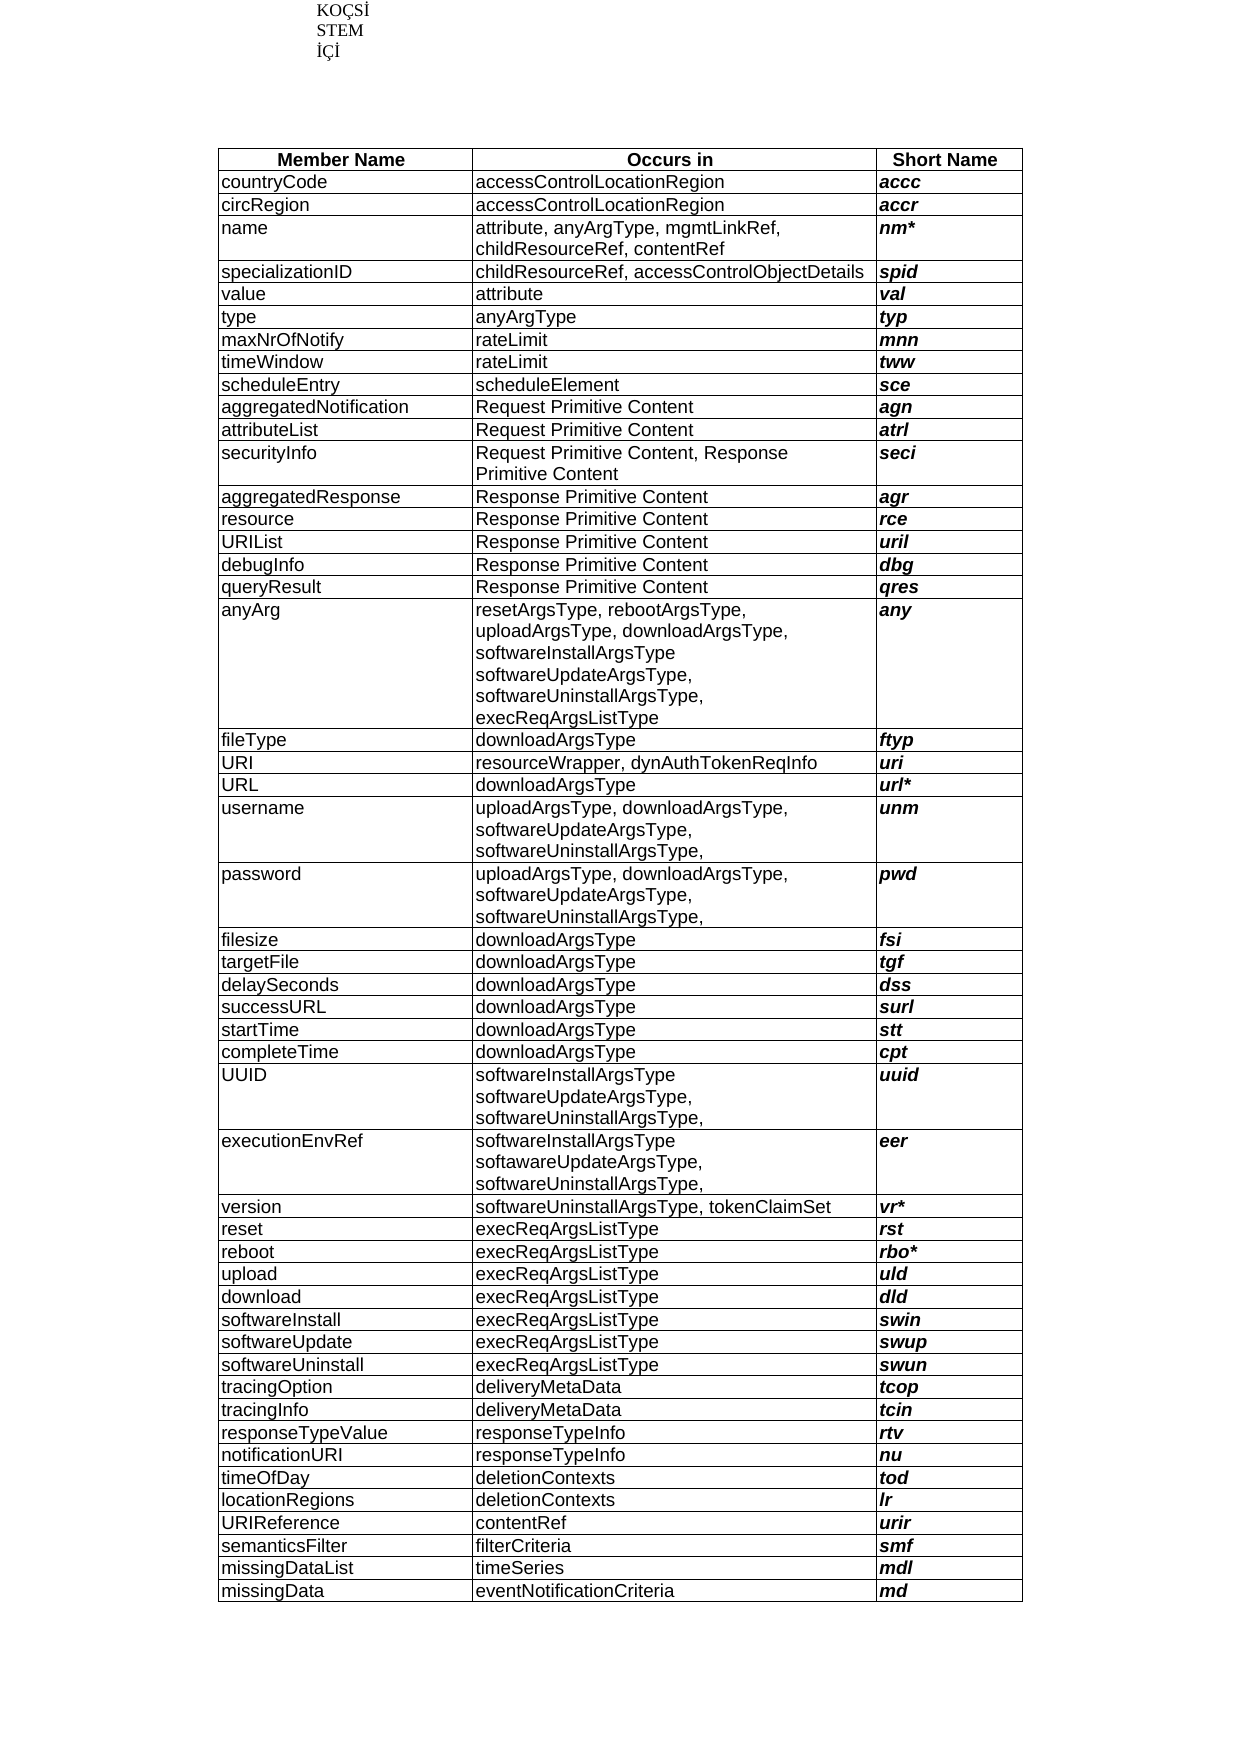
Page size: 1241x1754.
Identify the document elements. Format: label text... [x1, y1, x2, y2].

table_cell tcin [877, 1399, 1022, 1420]
table_cell responseTypeInfo [473, 1421, 876, 1443]
table_cell mnn [877, 329, 1022, 350]
table_cell typ [877, 306, 1022, 327]
table_cell swup [877, 1331, 1022, 1353]
table_cell timeWindow [219, 351, 472, 373]
table_cell ftyp [877, 729, 1022, 751]
table_cell softwareInstallArgsType softwareUpdateArgsType, softwareUninstallArgsType, [473, 1064, 876, 1129]
table_cell nu [877, 1444, 1022, 1466]
table_cell UUID [219, 1064, 472, 1129]
table_cell name [219, 216, 472, 259]
table_cell qres [877, 576, 1022, 598]
table_cell sce [877, 374, 1022, 395]
table_cell Request Primitive Content [473, 396, 876, 418]
table_cell scheduleEntry [219, 374, 472, 395]
table_cell nm* [877, 216, 1022, 259]
table_cell successURL [219, 996, 472, 1018]
table_cell dld [877, 1286, 1022, 1307]
table_cell responseTypeValue [219, 1421, 472, 1443]
table_cell Request Primitive Content [473, 419, 876, 440]
table_cell url* [877, 774, 1022, 796]
table_cell deliveryMetaData [473, 1376, 876, 1398]
table_cell reset [219, 1218, 472, 1239]
table_cell filesize [219, 928, 472, 950]
table_cell debugInfo [219, 554, 472, 575]
table_cell missingData [219, 1580, 472, 1601]
table_cell circRegion [219, 194, 472, 215]
table_cell type [219, 306, 472, 327]
table_cell reboot [219, 1241, 472, 1262]
table_cell tracingOption [219, 1376, 472, 1398]
table_cell deletionContexts [473, 1467, 876, 1488]
table_cell countryCode [219, 171, 472, 193]
table_cell Response Primitive Content [473, 531, 876, 552]
table_cell md [877, 1580, 1022, 1601]
table_cell filterCriteria [473, 1535, 876, 1556]
table_cell rbo* [877, 1241, 1022, 1262]
table_cell value [219, 283, 472, 305]
table_cell notificationURI [219, 1444, 472, 1466]
table_cell surl [877, 996, 1022, 1018]
table_cell executionEnvRef [219, 1130, 472, 1194]
table_cell Request Primitive Content, Response Primitive Content [473, 441, 876, 484]
table_cell softwareInstall [219, 1309, 472, 1330]
table_cell tod [877, 1467, 1022, 1488]
table_cell rtv [877, 1421, 1022, 1443]
table_cell any [877, 599, 1022, 728]
table_cell URIReference [219, 1512, 472, 1533]
table_cell downloadArgsType [473, 928, 876, 950]
table_cell resetArgsType, rebootArgsType, uploadArgsType, downloadArgsType, softwareInstallArgsType softwareUpdateArgsType, softwareUninstallArgsType, execReqArgsListType [473, 599, 876, 728]
table_cell pwd [877, 863, 1022, 927]
table_header Occurs in [473, 149, 876, 170]
table_cell downloadArgsType [473, 1041, 876, 1063]
table_cell rce [877, 508, 1022, 530]
table_cell semanticsFilter [219, 1535, 472, 1556]
table_cell execReqArgsListType [473, 1218, 876, 1239]
table_cell lr [877, 1489, 1022, 1511]
table_cell execReqArgsListType [473, 1263, 876, 1285]
table_cell password [219, 863, 472, 927]
table_cell upload [219, 1263, 472, 1285]
table_cell accessControlLocationRegion [473, 171, 876, 193]
table_cell dss [877, 974, 1022, 995]
table_cell downloadArgsType [473, 974, 876, 995]
table_cell targetFile [219, 951, 472, 972]
table_cell urir [877, 1512, 1022, 1533]
table_cell softwareUninstall [219, 1354, 472, 1375]
table_cell attribute, anyArgType, mgmtLinkRef, childResourceRef, contentRef [473, 216, 876, 259]
table_cell scheduleElement [473, 374, 876, 395]
table_header Short Name [877, 149, 1022, 170]
table_cell timeSeries [473, 1557, 876, 1579]
table_cell downloadArgsType [473, 951, 876, 972]
table_cell downloadArgsType [473, 774, 876, 796]
table_cell downloadArgsType [473, 996, 876, 1018]
table_cell mdl [877, 1557, 1022, 1579]
table_cell deletionContexts [473, 1489, 876, 1511]
table_cell uril [877, 531, 1022, 552]
table_cell rst [877, 1218, 1022, 1239]
table_cell stt [877, 1019, 1022, 1040]
table_cell URL [219, 774, 472, 796]
table_cell accr [877, 194, 1022, 215]
table_cell tcop [877, 1376, 1022, 1398]
table_cell execReqArgsListType [473, 1241, 876, 1262]
table_cell childResourceRef, accessControlObjectDetails [473, 261, 876, 282]
table_cell eer [877, 1130, 1022, 1194]
table_cell version [219, 1195, 472, 1217]
table_cell agr [877, 486, 1022, 507]
table_cell download [219, 1286, 472, 1307]
table_cell aggregatedNotification [219, 396, 472, 418]
table_cell locationRegions [219, 1489, 472, 1511]
table_cell URI [219, 752, 472, 773]
table_cell accc [877, 171, 1022, 193]
table_cell contentRef [473, 1512, 876, 1533]
table_cell username [219, 797, 472, 862]
table_cell dbg [877, 554, 1022, 575]
table_cell unm [877, 797, 1022, 862]
table_cell timeOfDay [219, 1467, 472, 1488]
table_cell tww [877, 351, 1022, 373]
table_cell fsi [877, 928, 1022, 950]
table_cell anyArg [219, 599, 472, 728]
table_cell execReqArgsListType [473, 1331, 876, 1353]
table_cell execReqArgsListType [473, 1309, 876, 1330]
table_cell accessControlLocationRegion [473, 194, 876, 215]
table_cell atrl [877, 419, 1022, 440]
table_cell securityInfo [219, 441, 472, 484]
table_cell queryResult [219, 576, 472, 598]
table_cell URIList [219, 531, 472, 552]
table_cell attribute [473, 283, 876, 305]
table_cell resourceWrapper, dynAuthTokenReqInfo [473, 752, 876, 773]
table_cell Response Primitive Content [473, 554, 876, 575]
table_cell uploadArgsType, downloadArgsType, softwareUpdateArgsType, softwareUninstallArgsType, [473, 863, 876, 927]
table_cell val [877, 283, 1022, 305]
table_cell deliveryMetaData [473, 1399, 876, 1420]
table_cell execReqArgsListType [473, 1286, 876, 1307]
table_cell responseTypeInfo [473, 1444, 876, 1466]
table_cell uri [877, 752, 1022, 773]
table_cell agn [877, 396, 1022, 418]
table_cell seci [877, 441, 1022, 484]
table_cell swin [877, 1309, 1022, 1330]
table_cell completeTime [219, 1041, 472, 1063]
table_cell delaySeconds [219, 974, 472, 995]
table_cell maxNrOfNotify [219, 329, 472, 350]
table_cell swun [877, 1354, 1022, 1375]
table_cell cpt [877, 1041, 1022, 1063]
table_cell rateLimit [473, 351, 876, 373]
table_cell Response Primitive Content [473, 486, 876, 507]
table_cell resource [219, 508, 472, 530]
table_cell downloadArgsType [473, 729, 876, 751]
table_cell missingDataList [219, 1557, 472, 1579]
table_cell uuid [877, 1064, 1022, 1129]
table_cell vr* [877, 1195, 1022, 1217]
table_cell startTime [219, 1019, 472, 1040]
table_cell aggregatedResponse [219, 486, 472, 507]
table_cell uploadArgsType, downloadArgsType, softwareUpdateArgsType, softwareUninstallArgsType, [473, 797, 876, 862]
table_cell Response Primitive Content [473, 576, 876, 598]
table_cell smf [877, 1535, 1022, 1556]
table_cell specializationID [219, 261, 472, 282]
table_cell Response Primitive Content [473, 508, 876, 530]
table_cell execReqArgsListType [473, 1354, 876, 1375]
table_cell downloadArgsType [473, 1019, 876, 1040]
table_cell softwareUninstallArgsType, tokenClaimSet [473, 1195, 876, 1217]
table_cell spid [877, 261, 1022, 282]
table_cell uld [877, 1263, 1022, 1285]
table_cell tracingInfo [219, 1399, 472, 1420]
table_cell fileType [219, 729, 472, 751]
table_cell eventNotificationCriteria [473, 1580, 876, 1601]
table_cell tgf [877, 951, 1022, 972]
table_cell softwareInstallArgsType softawareUpdateArgsType, softwareUninstallArgsType, [473, 1130, 876, 1194]
table_header Member Name [219, 149, 472, 170]
table_cell attributeList [219, 419, 472, 440]
table_cell anyArgType [473, 306, 876, 327]
table_cell softwareUpdate [219, 1331, 472, 1353]
table_cell rateLimit [473, 329, 876, 350]
